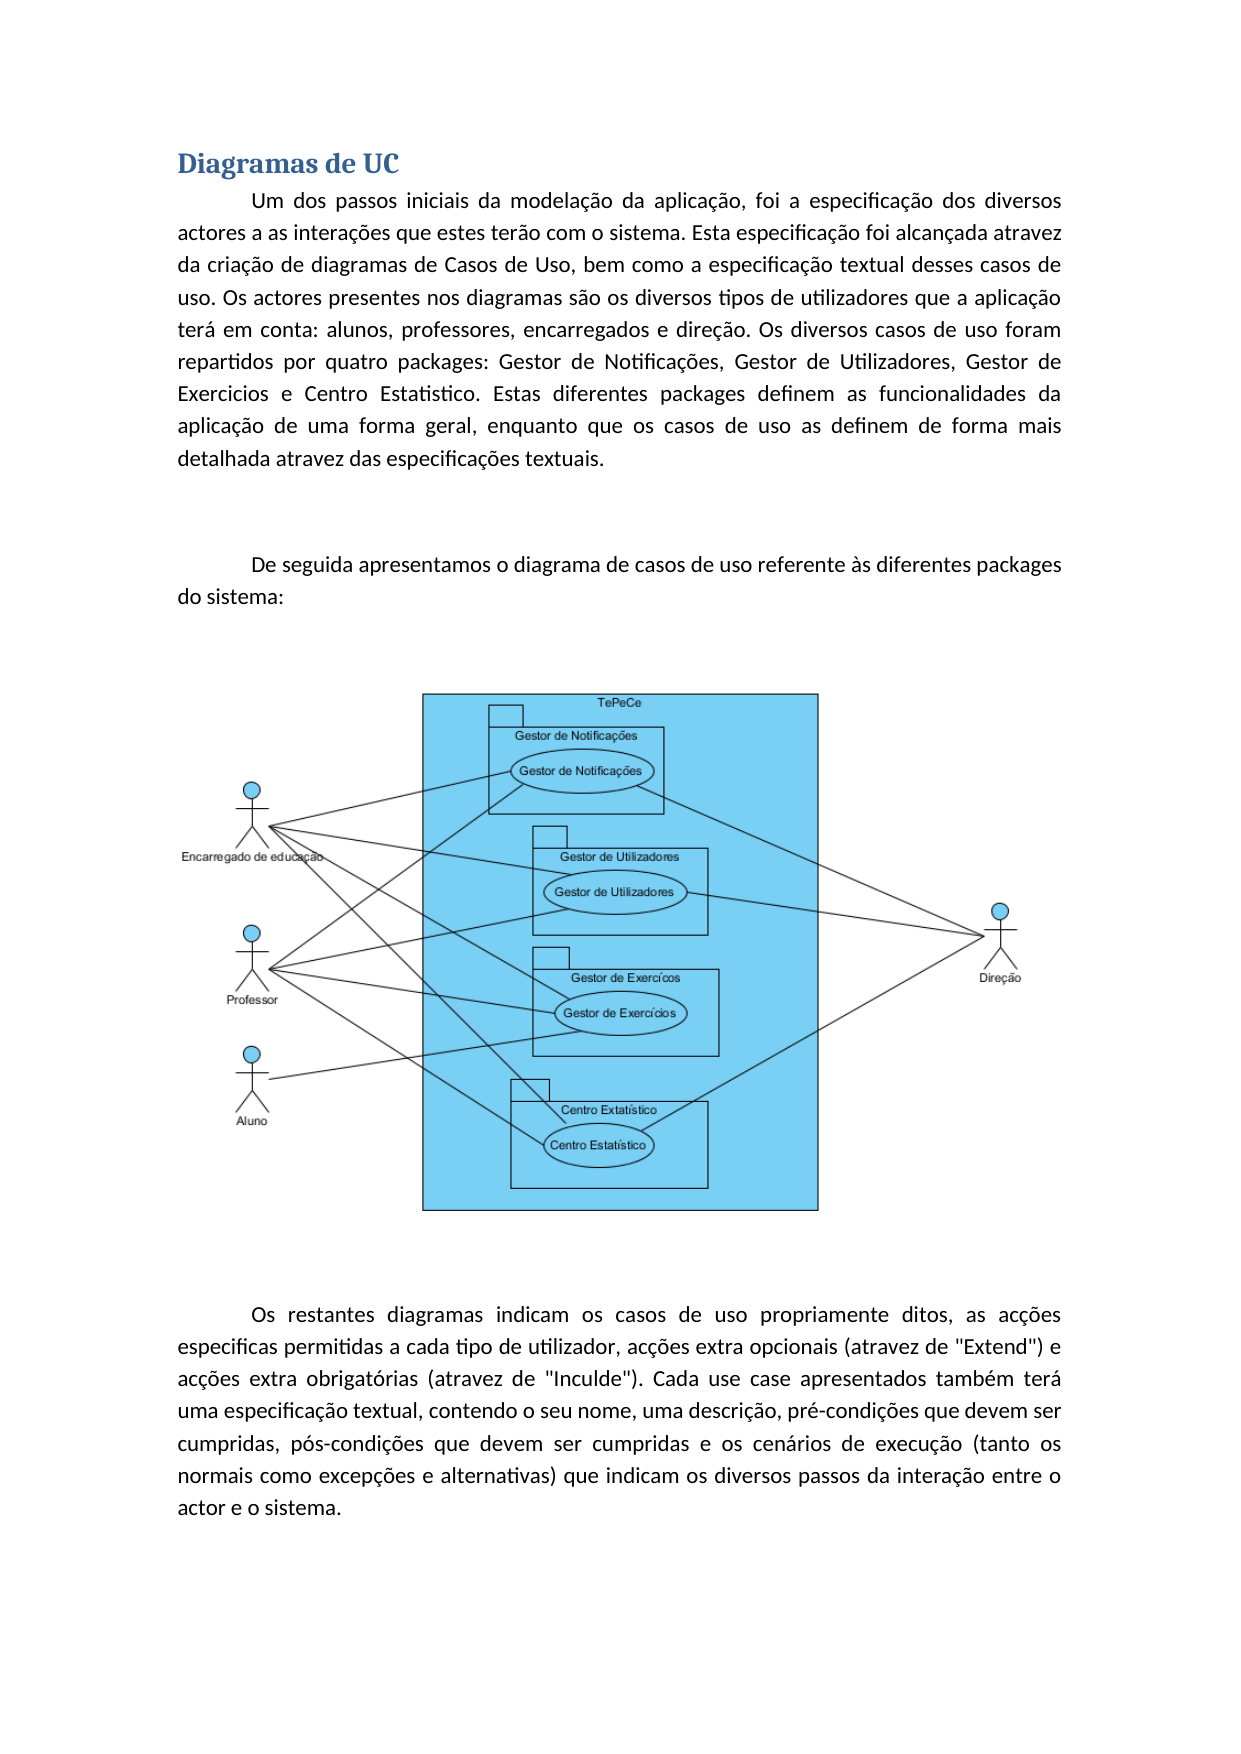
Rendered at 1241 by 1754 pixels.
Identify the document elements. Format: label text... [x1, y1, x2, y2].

text Um dos passos iniciais da modelação da aplicação, foi a especificação dos diversos actores a as interações que estes terão com o sistema. Esta especificação foi alcançada atravez da criação de diagramas de Casos de Uso, bem como a especificação textual desses casos de uso. Os actores presentes nos diagramas são os diversos tipos de utilizadores que a aplicação terá em conta: alunos, professores, encarregados e direção. Os diversos casos de uso foram repartidos por quatro packages: Gestor de Notificações, Gestor de Utilizadores, Gestor de Exercicios e Centro Estatistico. Estas diferentes packages definem as funcionalidades da aplicação de uma forma geral, enquanto que os casos de uso as definem de forma mais detalhada atravez das especificações textuais. [177, 186, 1063, 472]
text Os restantes diagramas indicam os casos de uso propriamente ditos, as acções especificas permitidas a cada tipo de utilizador, acções extra opcionais (atravez de "Extend") e acções extra obrigatórias (atravez de "Inculde"). Cada use case apresentados também terá uma especificação textual, contendo o seu nome, uma descrição, pré-condições que devem ser cumpridas, pós-condições que devem ser cumpridas e os cenários de execução (tanto os normais como excepções e alternativas) que indicam os diversos passos da interação entre o actor e o sistema. [177, 1300, 1063, 1521]
subtitle Diagramas de UC [177, 148, 1063, 181]
picture [177, 687, 1063, 1222]
text De seguida apresentamos o diagrama de casos de uso referente às diferentes packages do sistema: [177, 550, 1063, 610]
